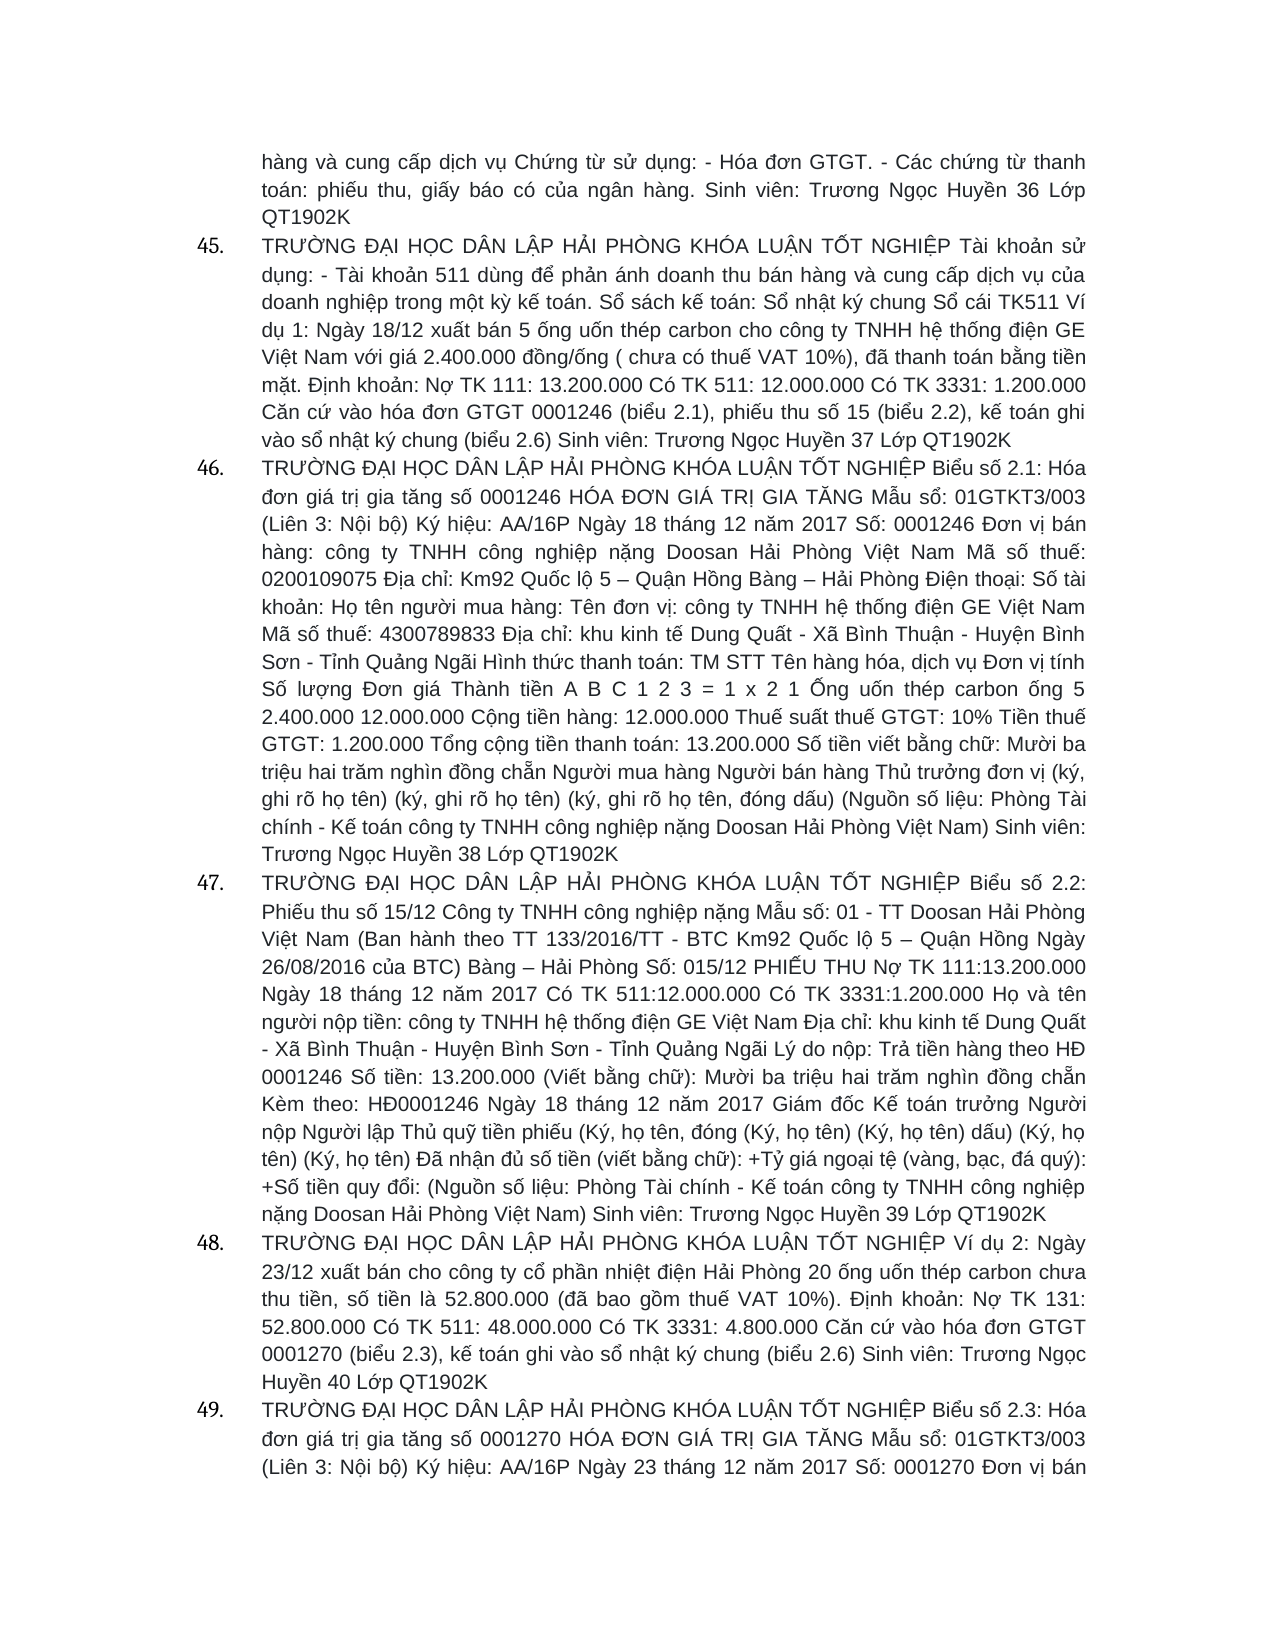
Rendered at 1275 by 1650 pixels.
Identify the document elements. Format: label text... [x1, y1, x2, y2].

list TRƯỜNG ĐẠI HỌC DÂN LẬP HẢI PHÒNG KHÓA LUẬN TỐT NGHIỆP Ví dụ 2: Ngày 23/12 xuất bán cho công ty cổ phần nhiệt điện Hải Phòng 20 ống uốn thép carbon chưa thu tiền, số tiền là 52.800.000 (đã bao gồm thuế VAT 10%). Định khoản: Nợ TK 131: 52.800.000 Có TK 511: 48.000.000 Có TK 3331: 4.800.000 Căn cứ vào hóa đơn GTGT 0001270 (biểu 2.3), kế toán ghi vào sổ nhật ký chung (biểu 2.6) Sinh viên: Trương Ngọc Huyền 40 Lớp QT1902K [224, 1230, 1087, 1393]
list TRƯỜNG ĐẠI HỌC DÂN LẬP HẢI PHÒNG KHÓA LUẬN TỐT NGHIỆP Tài khoản sử dụng: - Tài khoản 511 dùng để phản ánh doanh thu bán hàng và cung cấp dịch vụ của doanh nghiệp trong một kỳ kế toán. Sổ sách kế toán: Sổ nhật ký chung Sổ cái TK511 Ví dụ 1: Ngày 18/12 xuất bán 5 ống uốn thép carbon cho công ty TNHH hệ thống điện GE Việt Nam với giá 2.400.000 đồng/ống ( chưa có thuế VAT 10%), đã thanh toán bằng tiền mặt. Định khoản: Nợ TK 111: 13.200.000 Có TK 511: 12.000.000 Có TK 3331: 1.200.000 Căn cứ vào hóa đơn GTGT 0001246 (biểu 2.1), phiếu thu số 15 (biểu 2.2), kế toán ghi vào sổ nhật ký chung (biểu 2.6) Sinh viên: Trương Ngọc Huyền 37 Lớp QT1902K [224, 232, 1087, 451]
list TRƯỜNG ĐẠI HỌC DÂN LẬP HẢI PHÒNG KHÓA LUẬN TỐT NGHIỆP Biểu số 2.2: Phiếu thu số 15/12 Công ty TNHH công nghiệp nặng Mẫu số: 01 - TT Doosan Hải Phòng Việt Nam (Ban hành theo TT 133/2016/TT - BTC Km92 Quốc lộ 5 – Quận Hồng Ngày 26/08/2016 của BTC) Bàng – Hải Phòng Số: 015/12 PHIẾU THU Nợ TK 111:13.200.000 Ngày 18 tháng 12 năm 2017 Có TK 511:12.000.000 Có TK 3331:1.200.000 Họ và tên người nộp tiền: công ty TNHH hệ thống điện GE Việt Nam Địa chỉ: khu kinh tế Dung Quất - Xã Bình Thuận - Huyện Bình Sơn - Tỉnh Quảng Ngãi Lý do nộp: Trả tiền hàng theo HĐ 0001246 Số tiền: 13.200.000 (Viết bằng chữ): Mười ba triệu hai trăm nghìn đồng chẵn Kèm theo: HĐ0001246 Ngày 18 tháng 12 năm 2017 Giám đốc Kế toán trưởng Người nộp Người lập Thủ quỹ tiền phiếu (Ký, họ tên, đóng (Ký, họ tên) (Ký, họ tên) dấu) (Ký, họ tên) (Ký, họ tên) Đã nhận đủ số tiền (viết bằng chữ): +Tỷ giá ngoại tệ (vàng, bạc, đá quý): +Số tiền quy đổi: (Nguồn số liệu: Phòng Tài chính - Kế toán công ty TNHH công nghiệp nặng Doosan Hải Phòng Việt Nam) Sinh viên: Trương Ngọc Huyền 39 Lớp QT1902K [224, 870, 1087, 1226]
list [224, 1397, 1087, 1478]
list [224, 150, 1087, 229]
list TRƯỜNG ĐẠI HỌC DÂN LẬP HẢI PHÒNG KHÓA LUẬN TỐT NGHIỆP Biểu số 2.1: Hóa đơn giá trị gia tăng số 0001246 HÓA ĐƠN GIÁ TRỊ GIA TĂNG Mẫu sổ: 01GTKT3/003 (Liên 3: Nội bộ) Ký hiệu: AA/16P Ngày 18 tháng 12 năm 2017 Số: 0001246 Đơn vị bán hàng: công ty TNHH công nghiệp nặng Doosan Hải Phòng Việt Nam Mã số thuế: 0200109075 Địa chỉ: Km92 Quốc lộ 5 – Quận Hồng Bàng – Hải Phòng Điện thoại: Số tài khoản: Họ tên người mua hàng: Tên đơn vị: công ty TNHH hệ thống điện GE Việt Nam Mã số thuế: 4300789833 Địa chỉ: khu kinh tế Dung Quất - Xã Bình Thuận - Huyện Bình Sơn - Tỉnh Quảng Ngãi Hình thức thanh toán: TM STT Tên hàng hóa, dịch vụ Đơn vị tính Số lượng Đơn giá Thành tiền A B C 1 2 3 = 1 x 2 1 Ống uốn thép carbon ống 5 2.400.000 12.000.000 Cộng tiền hàng: 12.000.000 Thuế suất thuế GTGT: 10% Tiền thuế GTGT: 1.200.000 Tổng cộng tiền thanh toán: 13.200.000 Số tiền viết bằng chữ: Mười ba triệu hai trăm nghìn đồng chẵn Người mua hàng Người bán hàng Thủ trưởng đơn vị (ký, ghi rõ họ tên) (ký, ghi rõ họ tên) (ký, ghi rõ họ tên, đóng dấu) (Nguồn số liệu: Phòng Tài chính - Kế toán công ty TNHH công nghiệp nặng Doosan Hải Phòng Việt Nam) Sinh viên: Trương Ngọc Huyền 38 Lớp QT1902K [224, 455, 1087, 866]
